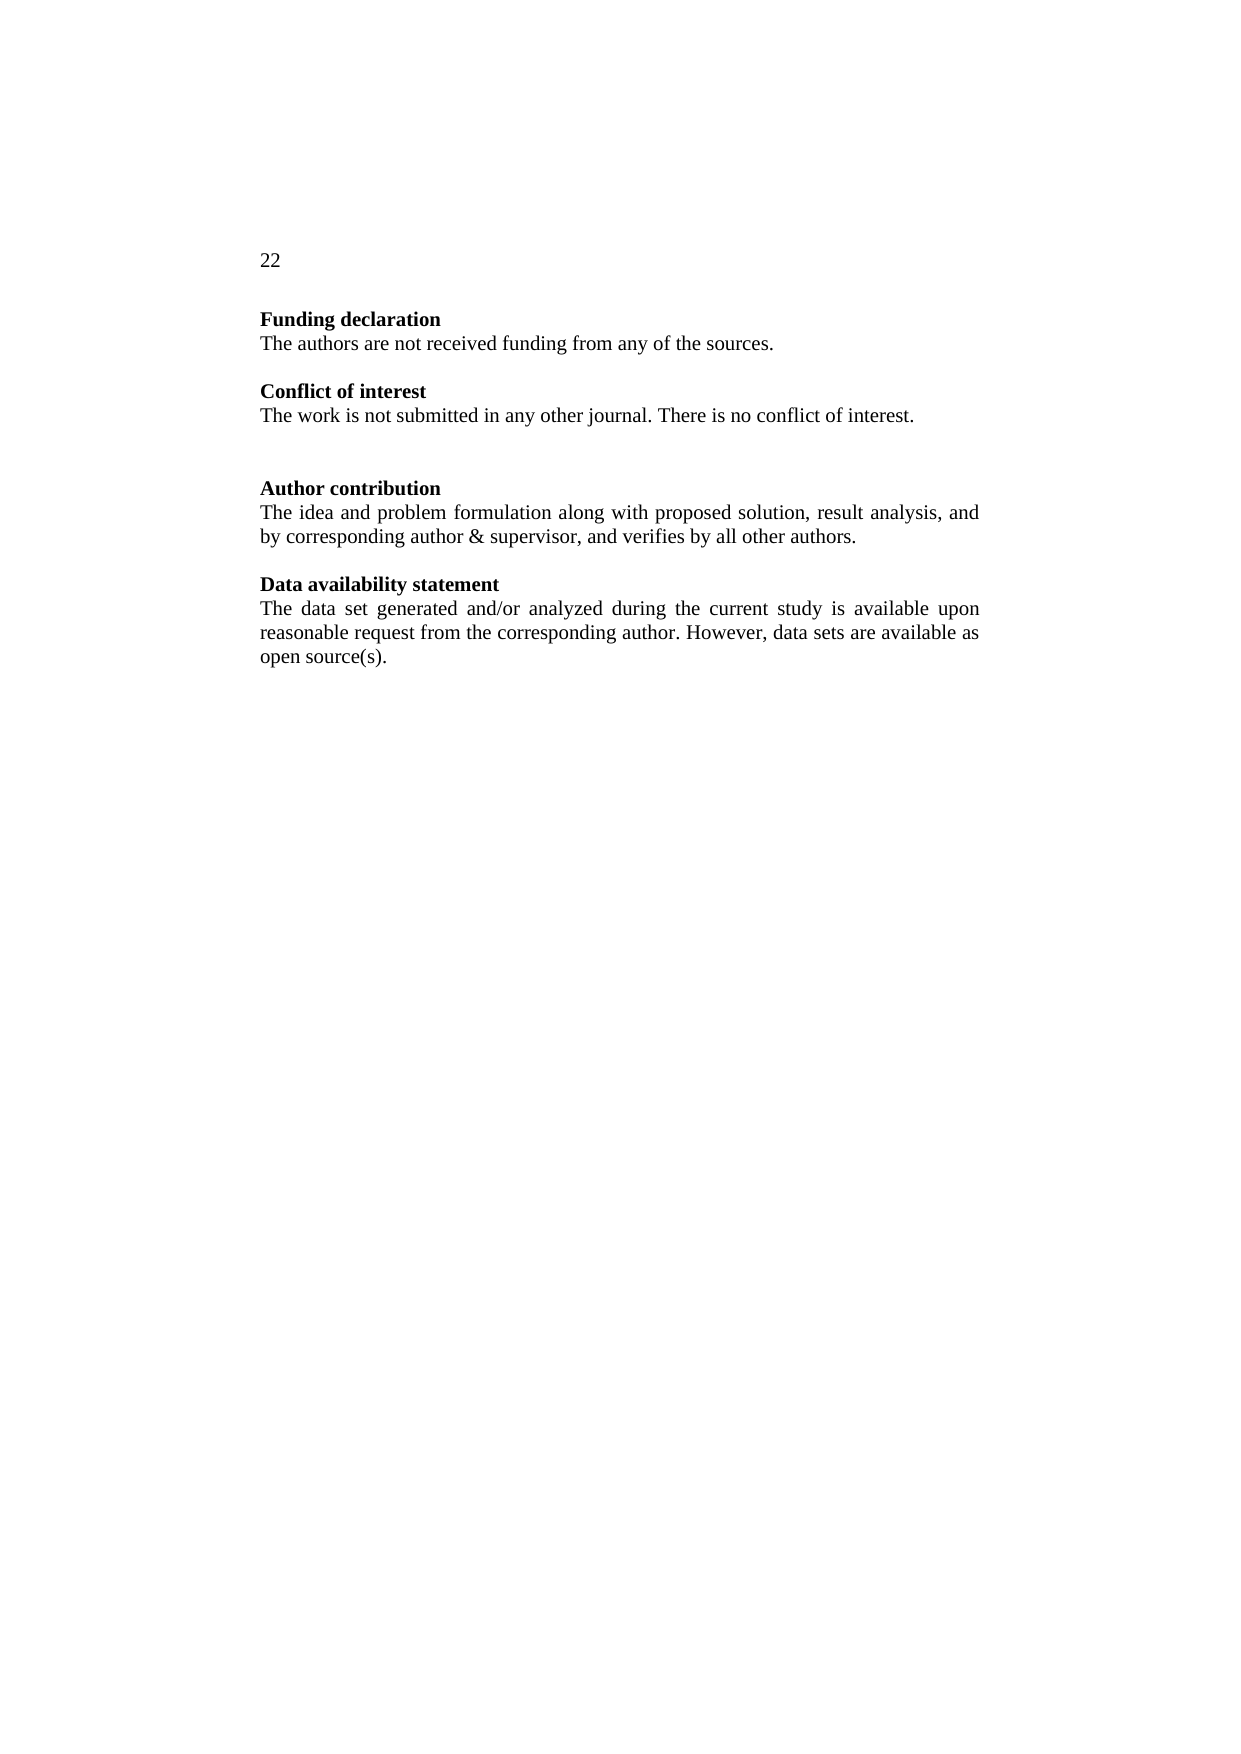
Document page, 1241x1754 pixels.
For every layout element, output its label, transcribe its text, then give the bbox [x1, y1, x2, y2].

text Data availability statement [260, 572, 980, 596]
text Author contribution [260, 476, 980, 499]
text Funding declaration [260, 307, 980, 331]
text Conflict of interest [260, 379, 980, 403]
text The authors are not received funding from any of the sources. [260, 331, 980, 355]
text The work is not submitted in any other journal. There is no conflict of interest. [260, 403, 980, 427]
text The data set generated and/or analyzed during the current study is available upon reasonable request from the corresponding author. However, data sets are available as open source(s). [260, 596, 980, 668]
text The idea and problem formulation along with proposed solution, result analysis, and by corresponding author & supervisor, and verifies by all other authors. [260, 499, 980, 548]
